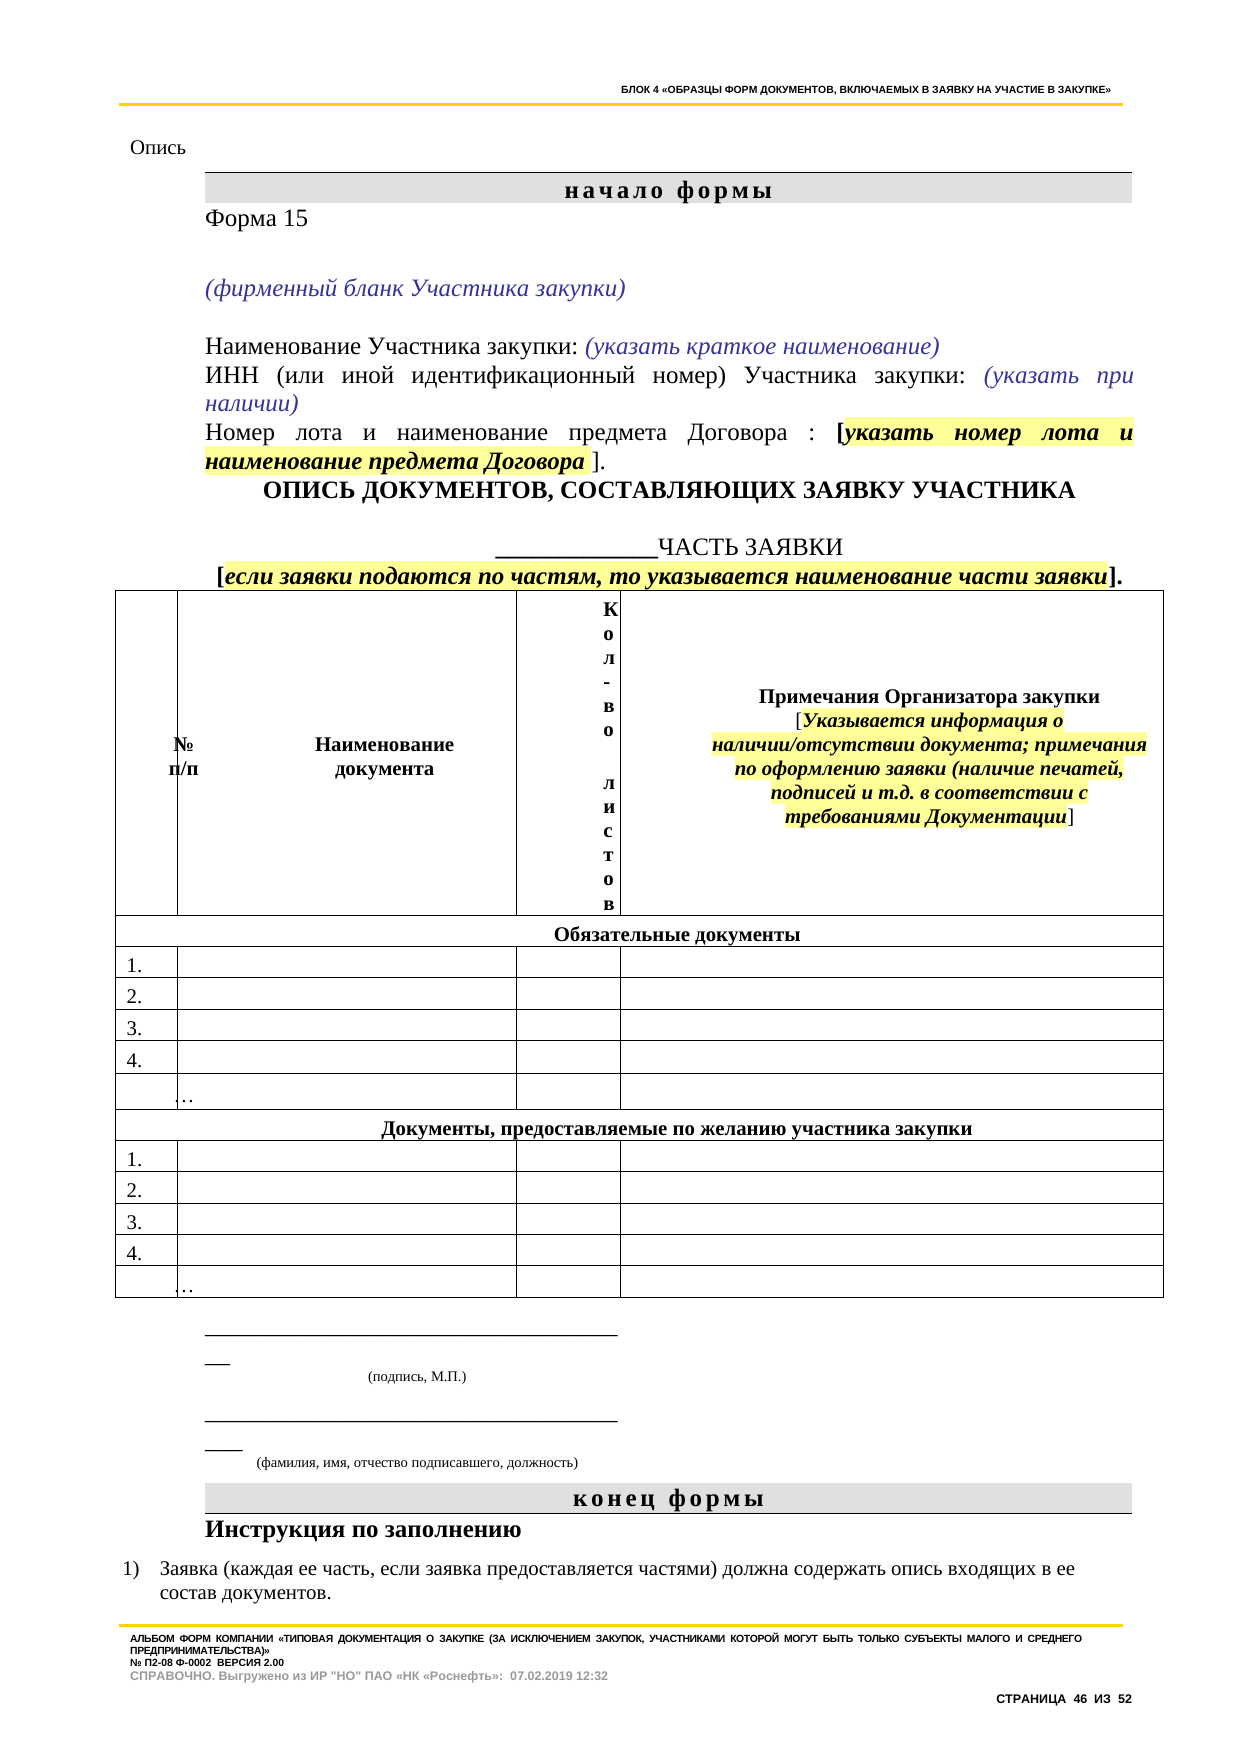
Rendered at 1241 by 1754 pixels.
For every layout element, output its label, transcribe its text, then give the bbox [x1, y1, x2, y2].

table_cell … [116, 1266, 177, 1297]
table_cell [116, 1235, 177, 1265]
table_cell [116, 1010, 177, 1040]
table_cell [178, 1204, 516, 1234]
text (фамилия, имя, отчество подписавшего, должность) [205, 1454, 629, 1483]
table_cell [621, 1074, 1163, 1108]
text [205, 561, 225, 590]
table_cell [116, 1141, 177, 1171]
table_cell [517, 947, 620, 977]
table_cell [116, 1041, 177, 1073]
text Наименование Участника закупки: (указать краткое наименование) [205, 331, 1134, 360]
table_cell [621, 1041, 1163, 1073]
text конец формы [205, 1483, 1132, 1513]
table_cell [621, 947, 1163, 977]
table_cell [116, 1172, 177, 1202]
table_cell [116, 978, 177, 1008]
text ___________________________________ [205, 1310, 629, 1368]
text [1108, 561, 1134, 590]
table_cell [517, 1235, 620, 1265]
table_cell [178, 978, 516, 1008]
table_cell [621, 1172, 1163, 1202]
text ИНН (или иной идентификационный номер) Участника закупки: (указать при наличии) [205, 360, 1134, 417]
table_cell Обязательные документы [116, 916, 1163, 946]
table_cell [621, 1235, 1163, 1265]
table_cell [517, 1266, 620, 1297]
list Заявка (каждая ее часть, если заявка предоставляется частями) должна содержать опись входящих в ее состав документов. [122, 1556, 1134, 1604]
table_cell [178, 1041, 516, 1073]
table_cell [116, 1204, 177, 1234]
table_cell [517, 1010, 620, 1040]
table_cell [517, 1041, 620, 1073]
text _____________ЧАСТЬ ЗАЯВКИ [205, 532, 1134, 561]
text Опись [130, 135, 1134, 159]
table_header № п/п [116, 591, 177, 914]
table_cell [621, 1141, 1163, 1171]
table_cell [178, 1172, 516, 1202]
text Форма 15 [205, 203, 1134, 232]
text начало формы [205, 173, 1132, 203]
table_header Примечания Организатора закупки [Указывается информация о наличии/отсутствии документа; примечания по оформлению заявки (наличие печатей, подписей и т.д. в соответствии с требованиями Документации] [621, 591, 1163, 914]
table_cell [178, 1010, 516, 1040]
text (фирменный бланк Участника закупки) [205, 273, 1134, 302]
table_cell [517, 1204, 620, 1234]
text ____________________________________ [205, 1396, 629, 1454]
table_cell [517, 978, 620, 1008]
table_cell [116, 947, 177, 977]
table_cell … [116, 1074, 177, 1108]
text Номер лота и наименование предмета Договора : [указать номер лота и наименование предмета Договора ]. [205, 417, 1134, 475]
table_cell Документы, предоставляемые по желанию участника закупки [116, 1110, 1163, 1140]
table_cell [621, 1266, 1163, 1297]
text Инструкция по заполнению [205, 1514, 1134, 1543]
table_cell [517, 1074, 620, 1108]
table_cell [621, 1204, 1163, 1234]
table_cell [517, 1172, 620, 1202]
text (подпись, М.П.) [205, 1368, 629, 1396]
table_cell [621, 978, 1163, 1008]
table_cell [621, 1010, 1163, 1040]
table_cell [178, 947, 516, 977]
table_cell [178, 1074, 516, 1108]
table_cell [178, 1235, 516, 1265]
table_cell [517, 1141, 620, 1171]
table_cell [178, 1266, 516, 1297]
table_cell [178, 1141, 516, 1171]
text Опись документов, составляющих заявку участника [205, 475, 1134, 503]
table_header Кол-во листов [517, 591, 620, 914]
table_header Наименование документа [178, 591, 516, 914]
